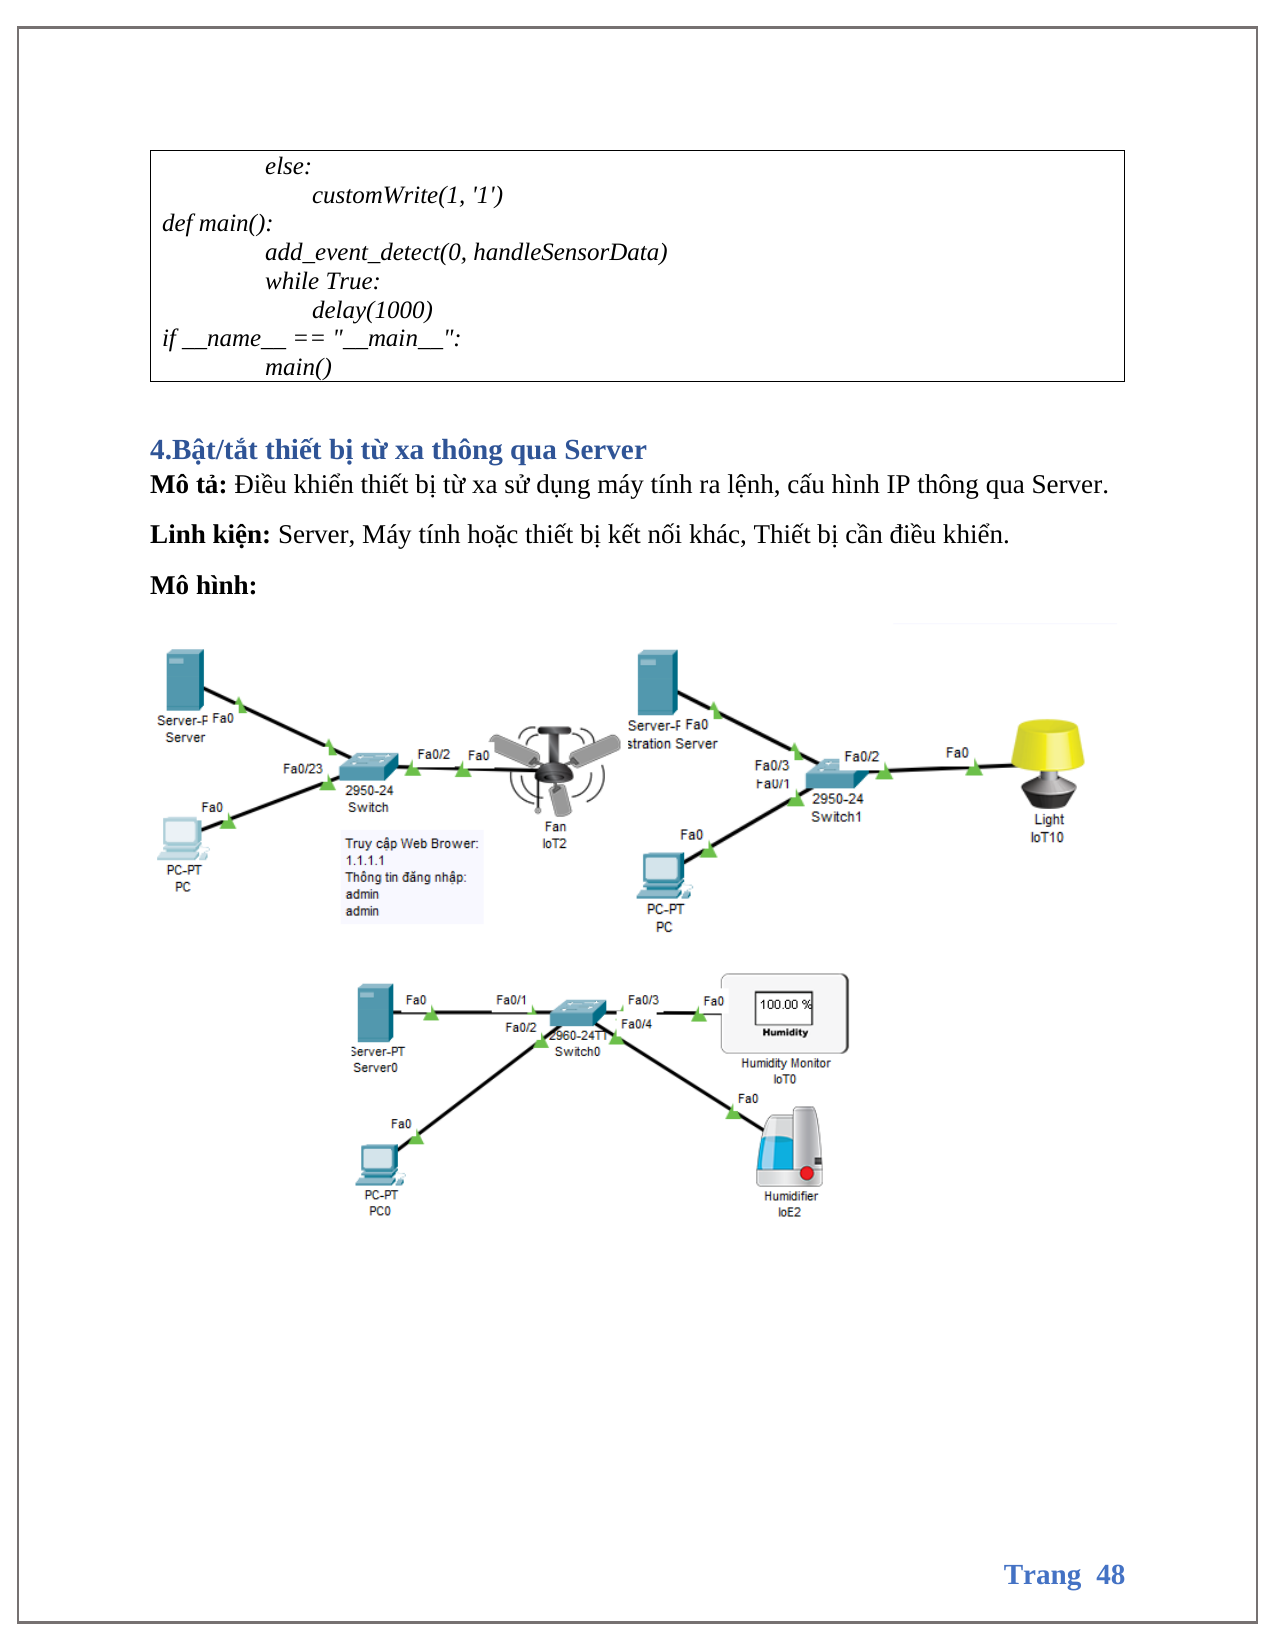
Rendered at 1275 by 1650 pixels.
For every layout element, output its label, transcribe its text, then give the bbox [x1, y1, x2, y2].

text Mô hình: [150, 569, 1125, 600]
picture [150, 619, 1118, 936]
picture [351, 962, 863, 1243]
text Linh kiện: Server, Máy tính hoặc thiết bị kết nối khác, Thiết bị cần điều khiển. [150, 519, 1125, 550]
text Mô tả: Điều khiển thiết bị từ xa sử dụng máy tính ra lệnh, cấu hình IP thông qua Server. [150, 468, 1125, 499]
subtitle 4.Bật/tắt thiết bị từ xa thông qua Server [150, 432, 1125, 466]
